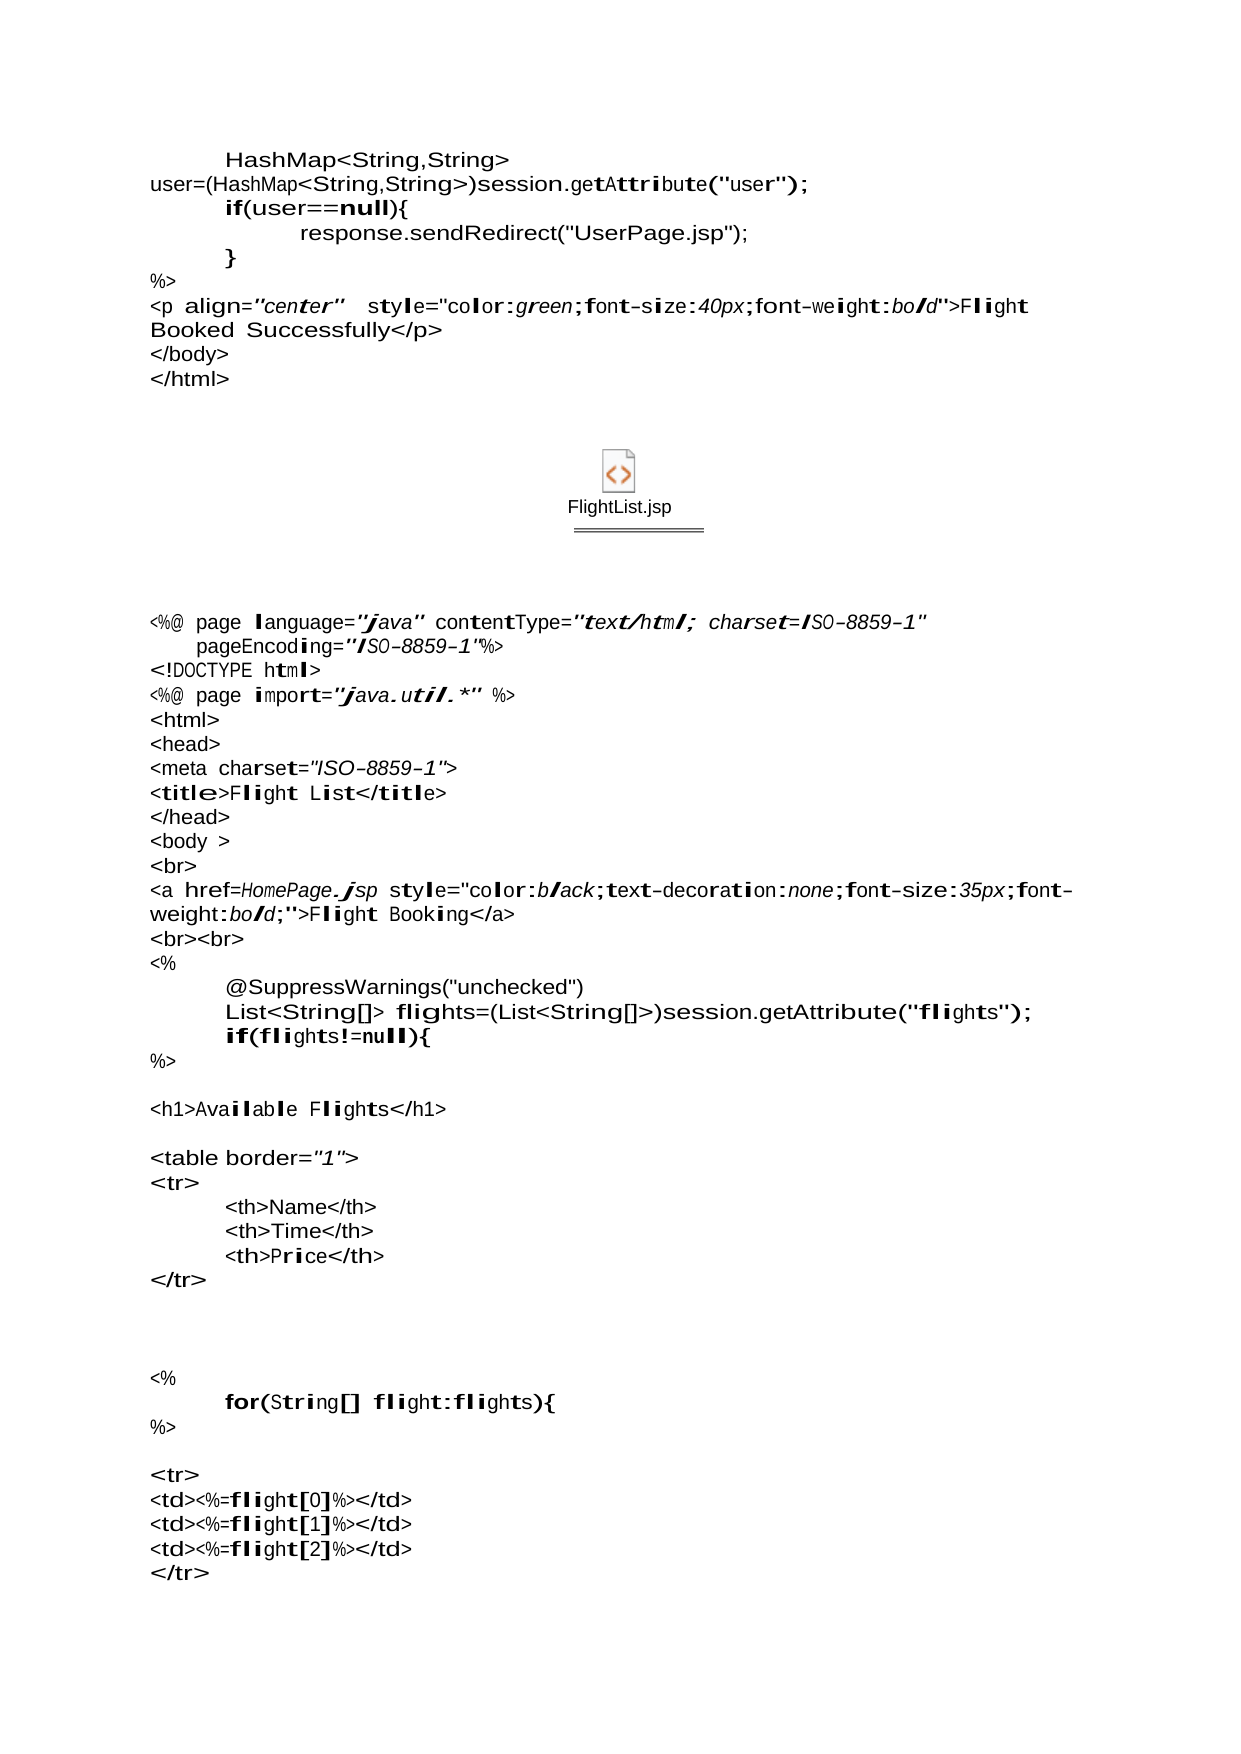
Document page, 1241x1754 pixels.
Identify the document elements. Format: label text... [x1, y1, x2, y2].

text <td><%=flight[2]%></td> [150, 1537, 1103, 1561]
text <p align="center" style="color:green;font-size:40px;font-weight:bold">Flight Booked Successfully</p> [150, 293, 1032, 342]
text <%@ page language="java" contentType="text/html; charset=ISO-8859-1" [150, 609, 1103, 633]
text <% [150, 1366, 207, 1390]
text <h1>Available Flights</h1> [150, 1097, 1103, 1121]
text <html> [150, 707, 1103, 731]
text </tr> [150, 1268, 207, 1292]
text <tr> [150, 1463, 1103, 1487]
text <tr> [150, 1170, 1103, 1194]
text <meta charset="ISO-8859-1"> [150, 756, 1103, 780]
text %> [150, 1048, 1103, 1072]
text <% [150, 951, 1103, 975]
text <br> [150, 854, 1103, 878]
text </tr> [150, 1561, 1103, 1585]
text HashMap<String,String> user=(HashMap<String,String>)session.getAttribute("user"); [150, 148, 1103, 196]
text FlightList.jsp [149, 448, 1090, 517]
text <%@ page import="java.util.*" %> [150, 683, 1103, 707]
text <br><br> [150, 926, 1103, 950]
text %> [150, 1414, 207, 1438]
text </body> [150, 342, 1103, 366]
text for(String[] flight:flights){ [225, 1390, 1103, 1414]
text <td><%=flight[1]%></td> [150, 1512, 1103, 1536]
text <a href=HomePage.jsp style="color:black;text-decoration:none;font-size:35px;font- weight:bold;">Flight Booking</a> [150, 878, 1103, 926]
text <!DOCTYPE html> [150, 658, 1103, 682]
text @SuppressWarnings("unchecked") [225, 975, 1103, 999]
text response.sendRedirect("UserPage.jsp"); [300, 220, 1103, 244]
text if(user==null){ [225, 196, 1103, 220]
text <th>Price</th> [225, 1243, 1103, 1267]
text <body > [150, 829, 1103, 853]
text <td><%=flight[0]%></td> [150, 1488, 1103, 1512]
text pageEncoding="ISO-8859-1"%> [196, 634, 1103, 658]
text <head> [150, 732, 1103, 756]
text <title>Flight List</title> [150, 780, 1103, 804]
text <th>Time</th> [225, 1219, 1103, 1243]
text <table border="1"> [150, 1146, 1103, 1170]
picture [602, 449, 636, 493]
text } [225, 245, 1103, 269]
text </head> [150, 805, 1103, 829]
text </html> [150, 366, 1103, 390]
text %> [150, 269, 1103, 293]
text List<String[]> flights=(List<String[]>)session.getAttribute("flights"); [225, 999, 1103, 1023]
text <th>Name</th> [225, 1195, 1103, 1219]
text if(flights!=null){ [225, 1024, 1103, 1048]
